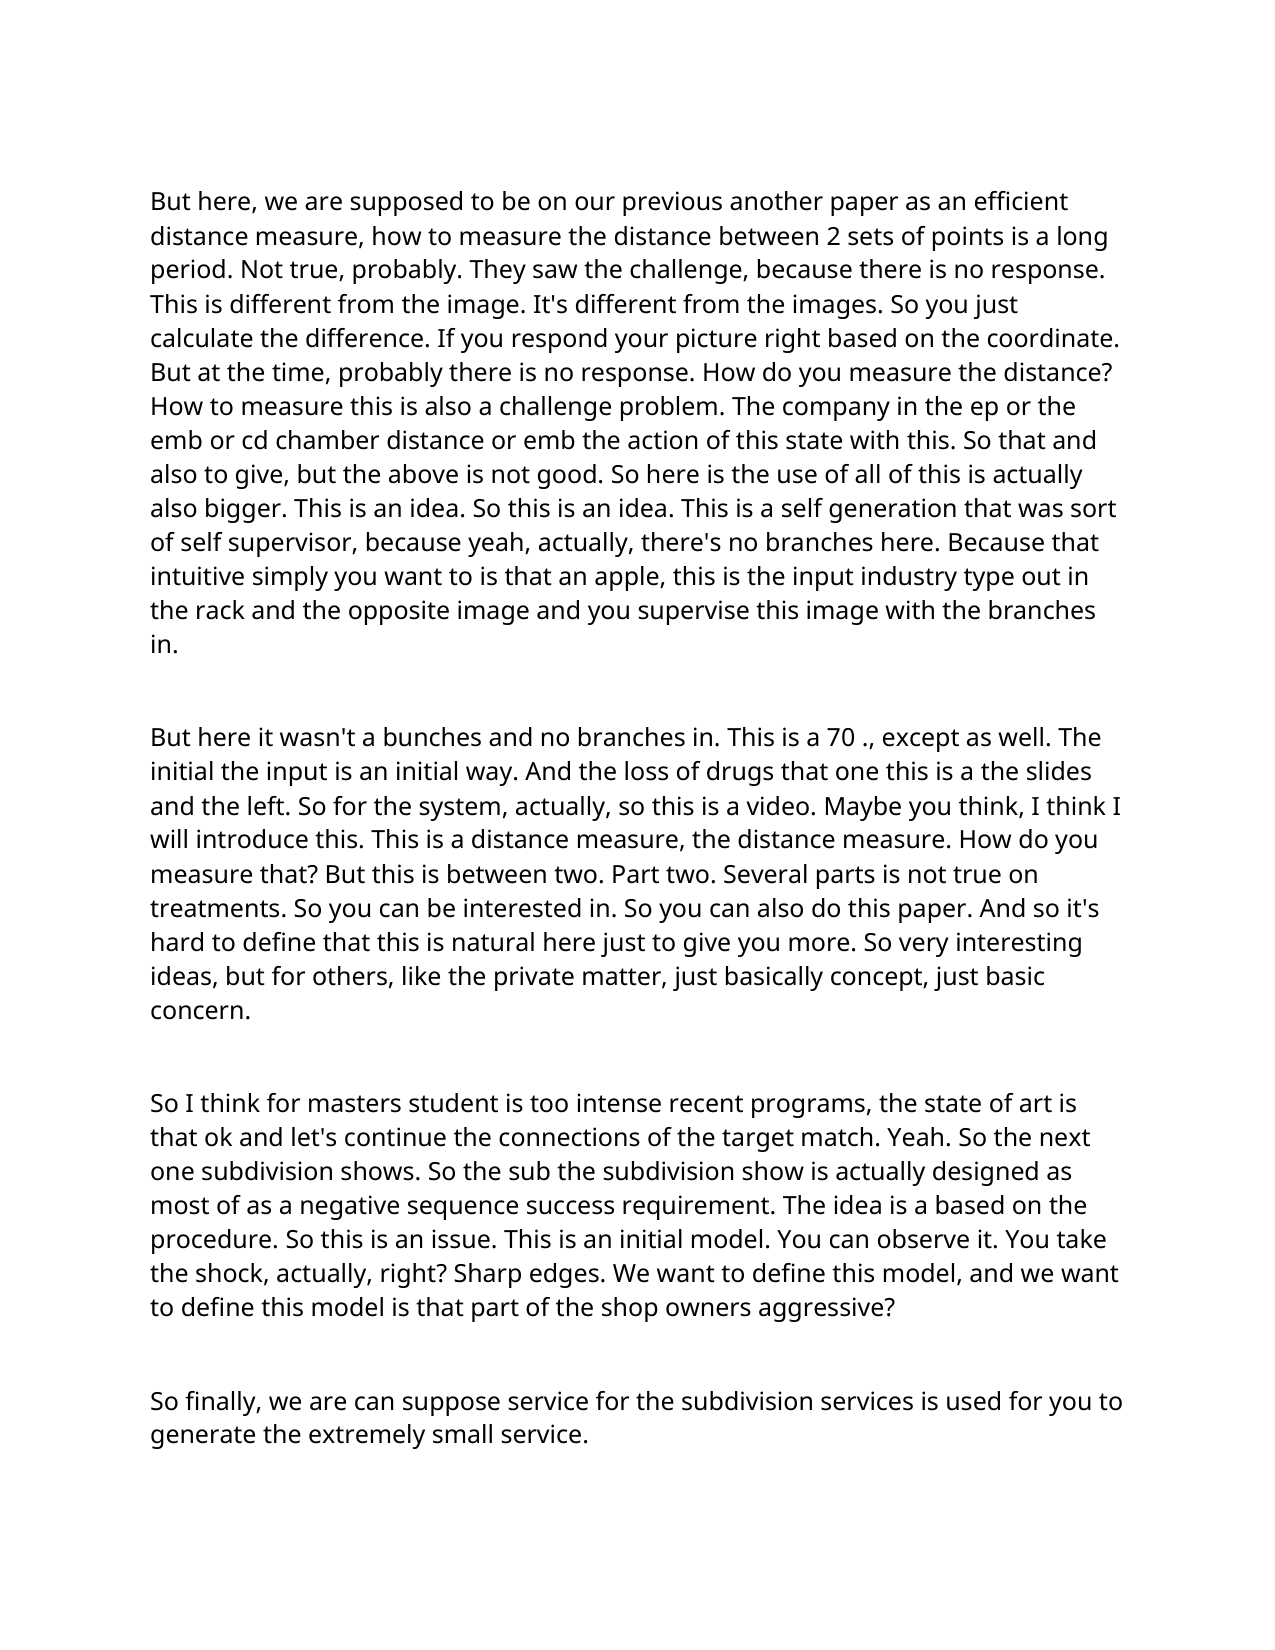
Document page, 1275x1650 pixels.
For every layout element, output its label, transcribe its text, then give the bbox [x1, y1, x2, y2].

text But here, we are supposed to be on our previous another paper as an efficient distance measure, how to measure the distance between 2 sets of points is a long period. Not true, probably. They saw the challenge, because there is no response. This is different from the image. It's different from the images. So you just calculate the difference. If you respond your picture right based on the coordinate. But at the time, probably there is no response. How do you measure the distance? How to measure this is also a challenge problem. The company in the ep or the emb or cd chamber distance or emb the action of this state with this. So that and also to give, but the above is not good. So here is the use of all of this is actually also bigger. This is an idea. So this is an idea. This is a self generation that was sort of self supervisor, because yeah, actually, there's no branches here. Because that intuitive simply you want to is that an apple, this is the input industry type out in the rack and the opposite image and you supervise this image with the branches in. [150, 150, 1125, 661]
text So finally, we are can suppose service for the subdivision services is used for you to generate the extremely small service. [150, 1349, 1125, 1451]
text But here it wasn't a bunches and no branches in. This is a 70 ., except as well. The initial the input is an initial way. And the loss of drugs that one this is a the slides and the left. So for the system, actually, so this is a video. Maybe you think, I think I will introduce this. This is a distance measure, the distance measure. How do you measure that? But this is between two. Part two. Several parts is not true on treatments. So you can be interested in. So you can also do this paper. And so it's hard to define that this is natural here just to give you more. So very interesting ideas, but for others, like the private matter, just basically concept, just basic concern. [150, 686, 1125, 1027]
text So I think for masters student is too intense recent programs, the state of art is that ok and let's continue the connections of the target match. Yeah. So the next one subdivision shows. So the sub the subdivision show is actually designed as most of as a negative sequence success requirement. The idea is a based on the procedure. So this is an issue. This is an initial model. You can observe it. You take the shock, actually, right? Sharp edges. We want to define this model, and we want to define this model is that part of the shop owners aggressive? [150, 1052, 1125, 1324]
